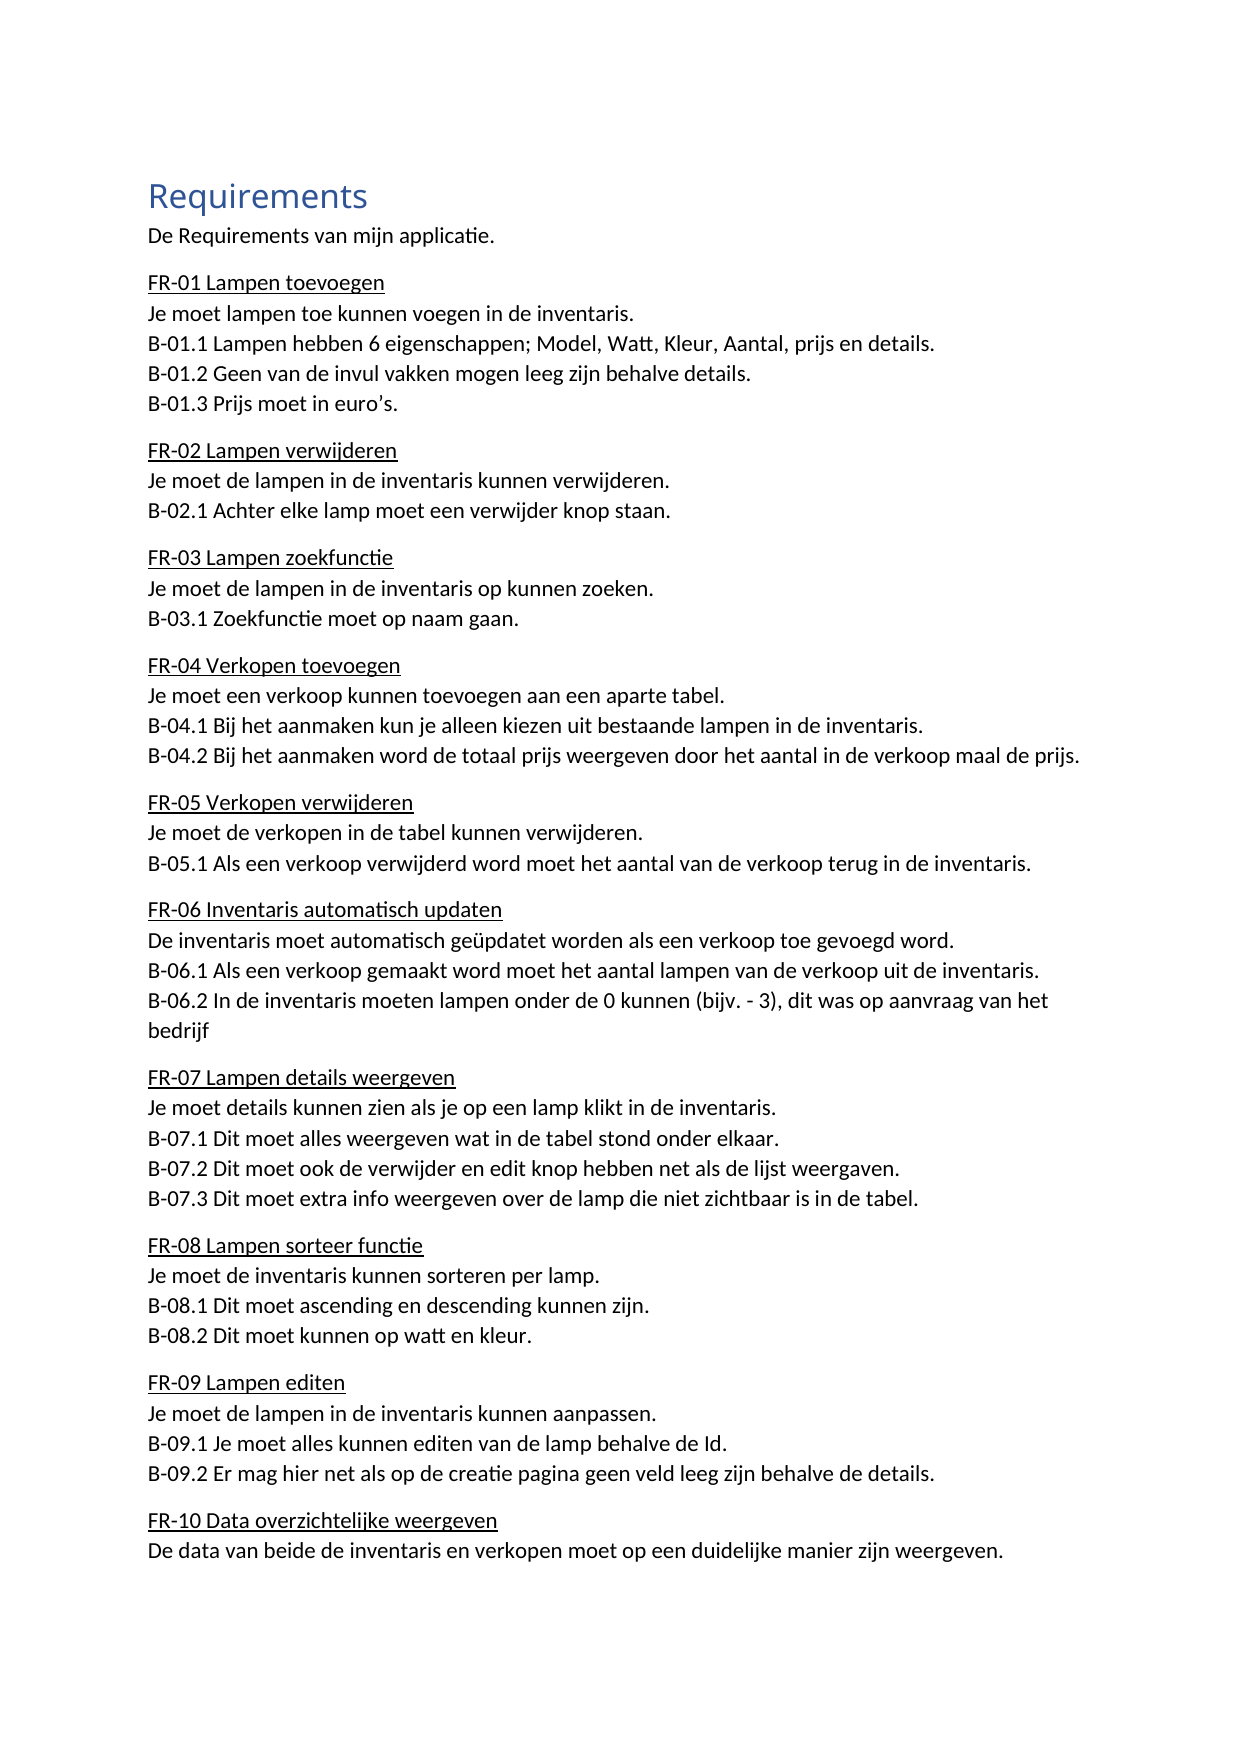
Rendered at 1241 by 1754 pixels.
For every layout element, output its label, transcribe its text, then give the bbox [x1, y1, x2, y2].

subtitle Requirements [148, 173, 1093, 218]
text FR-08 Lampen sorteer functie Je moet de inventaris kunnen sorteren per lamp. B-08.1 Dit moet ascending en descending kunnen zijn. B-08.2 Dit moet kunnen op watt en kleur. [148, 1231, 1093, 1349]
text FR-05 Verkopen verwijderen Je moet de verkopen in de tabel kunnen verwijderen. B-05.1 Als een verkoop verwijderd word moet het aantal van de verkoop terug in de inventaris. [148, 788, 1093, 877]
text FR-04 Verkopen toevoegen Je moet een verkoop kunnen toevoegen aan een aparte tabel. B-04.1 Bij het aanmaken kun je alleen kiezen uit bestaande lampen in de inventaris. B-04.2 Bij het aanmaken word de totaal prijs weergeven door het aantal in de verkoop maal de prijs. [148, 651, 1093, 769]
text FR-09 Lampen editen Je moet de lampen in de inventaris kunnen aanpassen. B-09.1 Je moet alles kunnen editen van de lamp behalve de Id. B-09.2 Er mag hier net als op de creatie pagina geen veld leeg zijn behalve de details. [148, 1368, 1093, 1487]
text FR-06 Inventaris automatisch updaten De inventaris moet automatisch geüpdatet worden als een verkoop toe gevoegd word. B-06.1 Als een verkoop gemaakt word moet het aantal lampen van de verkoop uit de inventaris. B-06.2 In de inventaris moeten lampen onder de 0 kunnen (bijv. - 3), dit was op aanvraag van het bedrijf [148, 896, 1093, 1044]
text FR-02 Lampen verwijderen Je moet de lampen in de inventaris kunnen verwijderen. B-02.1 Achter elke lamp moet een verwijder knop staan. [148, 436, 1093, 524]
text FR-03 Lampen zoekfunctie Je moet de lampen in de inventaris op kunnen zoeken. B-03.1 Zoekfunctie moet op naam gaan. [148, 543, 1093, 632]
text FR-07 Lampen details weergeven Je moet details kunnen zien als je op een lamp klikt in de inventaris. B-07.1 Dit moet alles weergeven wat in de tabel stond onder elkaar. B-07.2 Dit moet ook de verwijder en edit knop hebben net als de lijst weergaven. B-07.3 Dit moet extra info weergeven over de lamp die niet zichtbaar is in de tabel. [148, 1063, 1093, 1212]
text De Requirements van mijn applicatie. [148, 222, 1093, 249]
text FR-01 Lampen toevoegen Je moet lampen toe kunnen voegen in de inventaris. B-01.1 Lampen hebben 6 eigenschappen; Model, Watt, Kleur, Aantal, prijs en details. B-01.2 Geen van de invul vakken mogen leeg zijn behalve details. B-01.3 Prijs moet in euro’s. [148, 268, 1093, 417]
